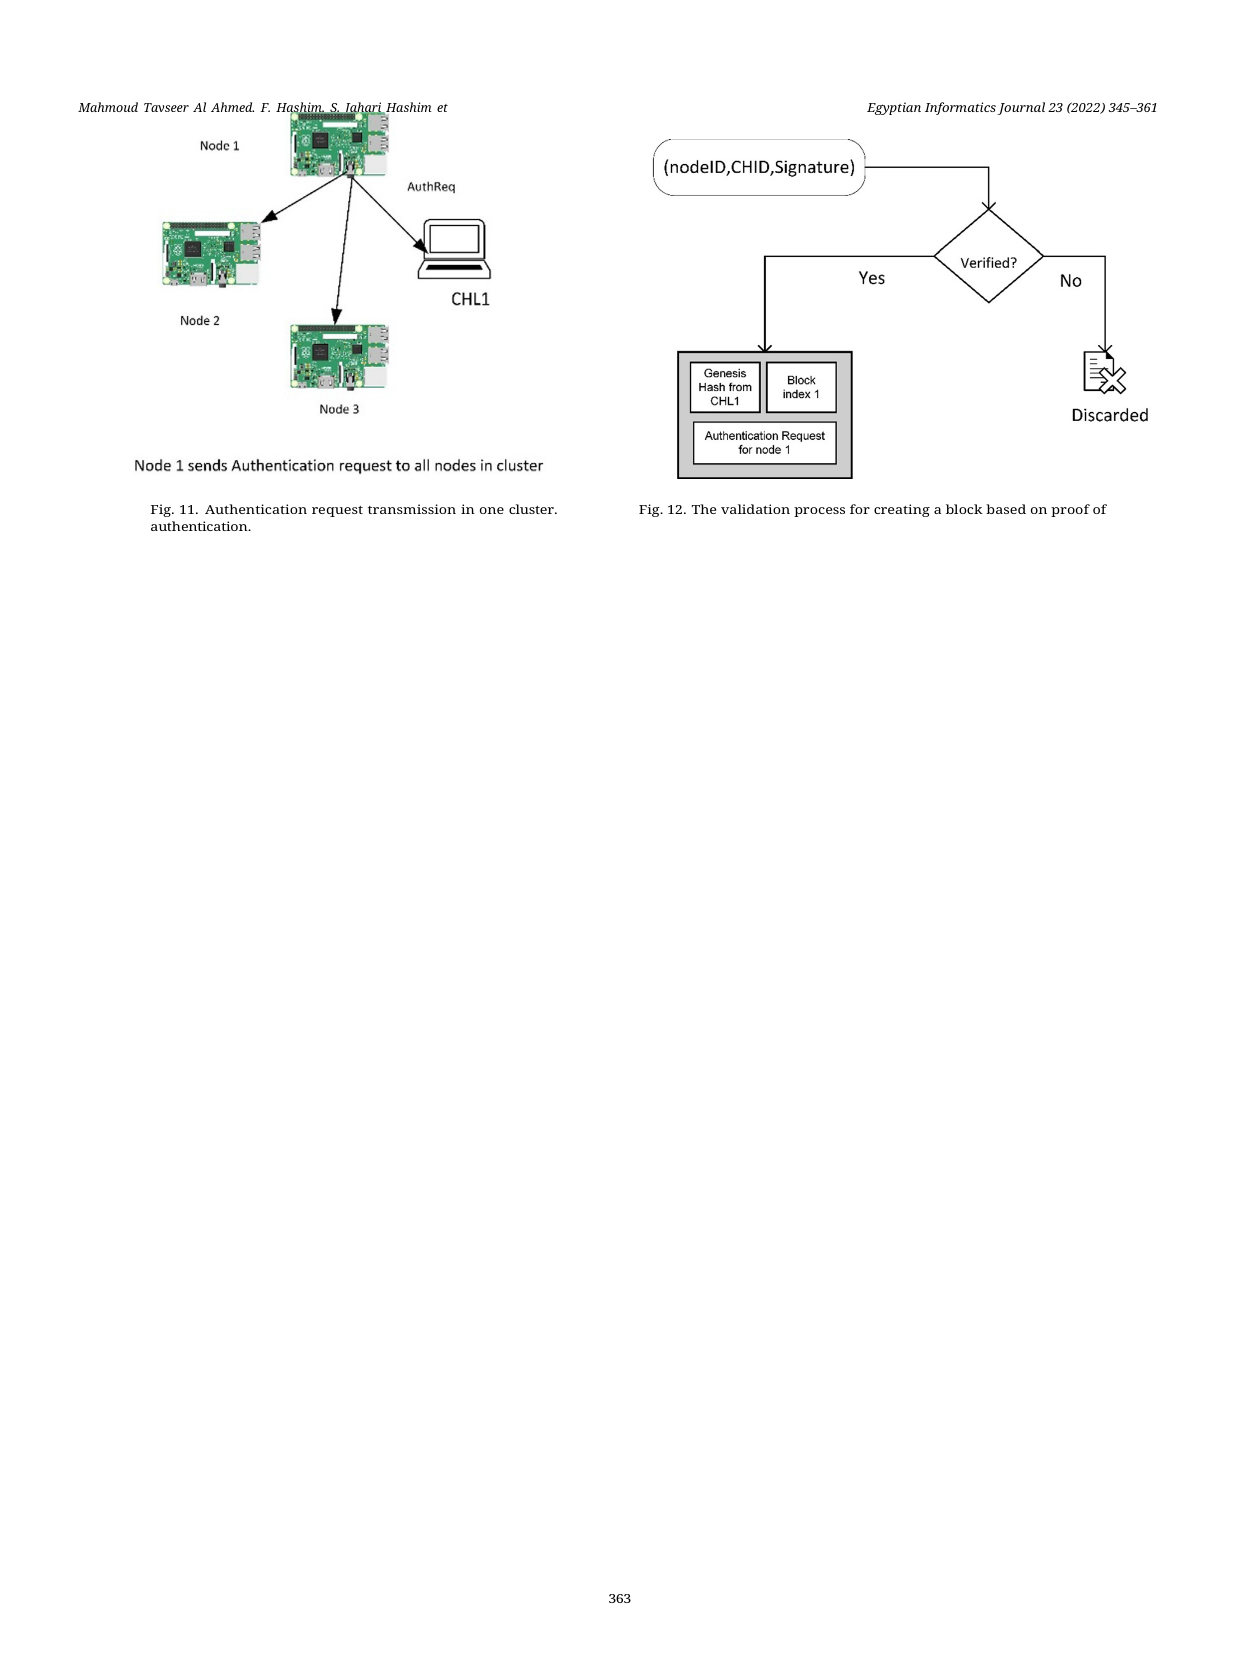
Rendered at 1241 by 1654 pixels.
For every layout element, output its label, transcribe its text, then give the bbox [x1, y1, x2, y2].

picture [133, 112, 547, 479]
picture [652, 139, 1149, 479]
text Fig. 11. Authentication request transmission in one cluster. Fig. 12. The validation process for creating a block based on proof of authentication. [150, 501, 1178, 535]
